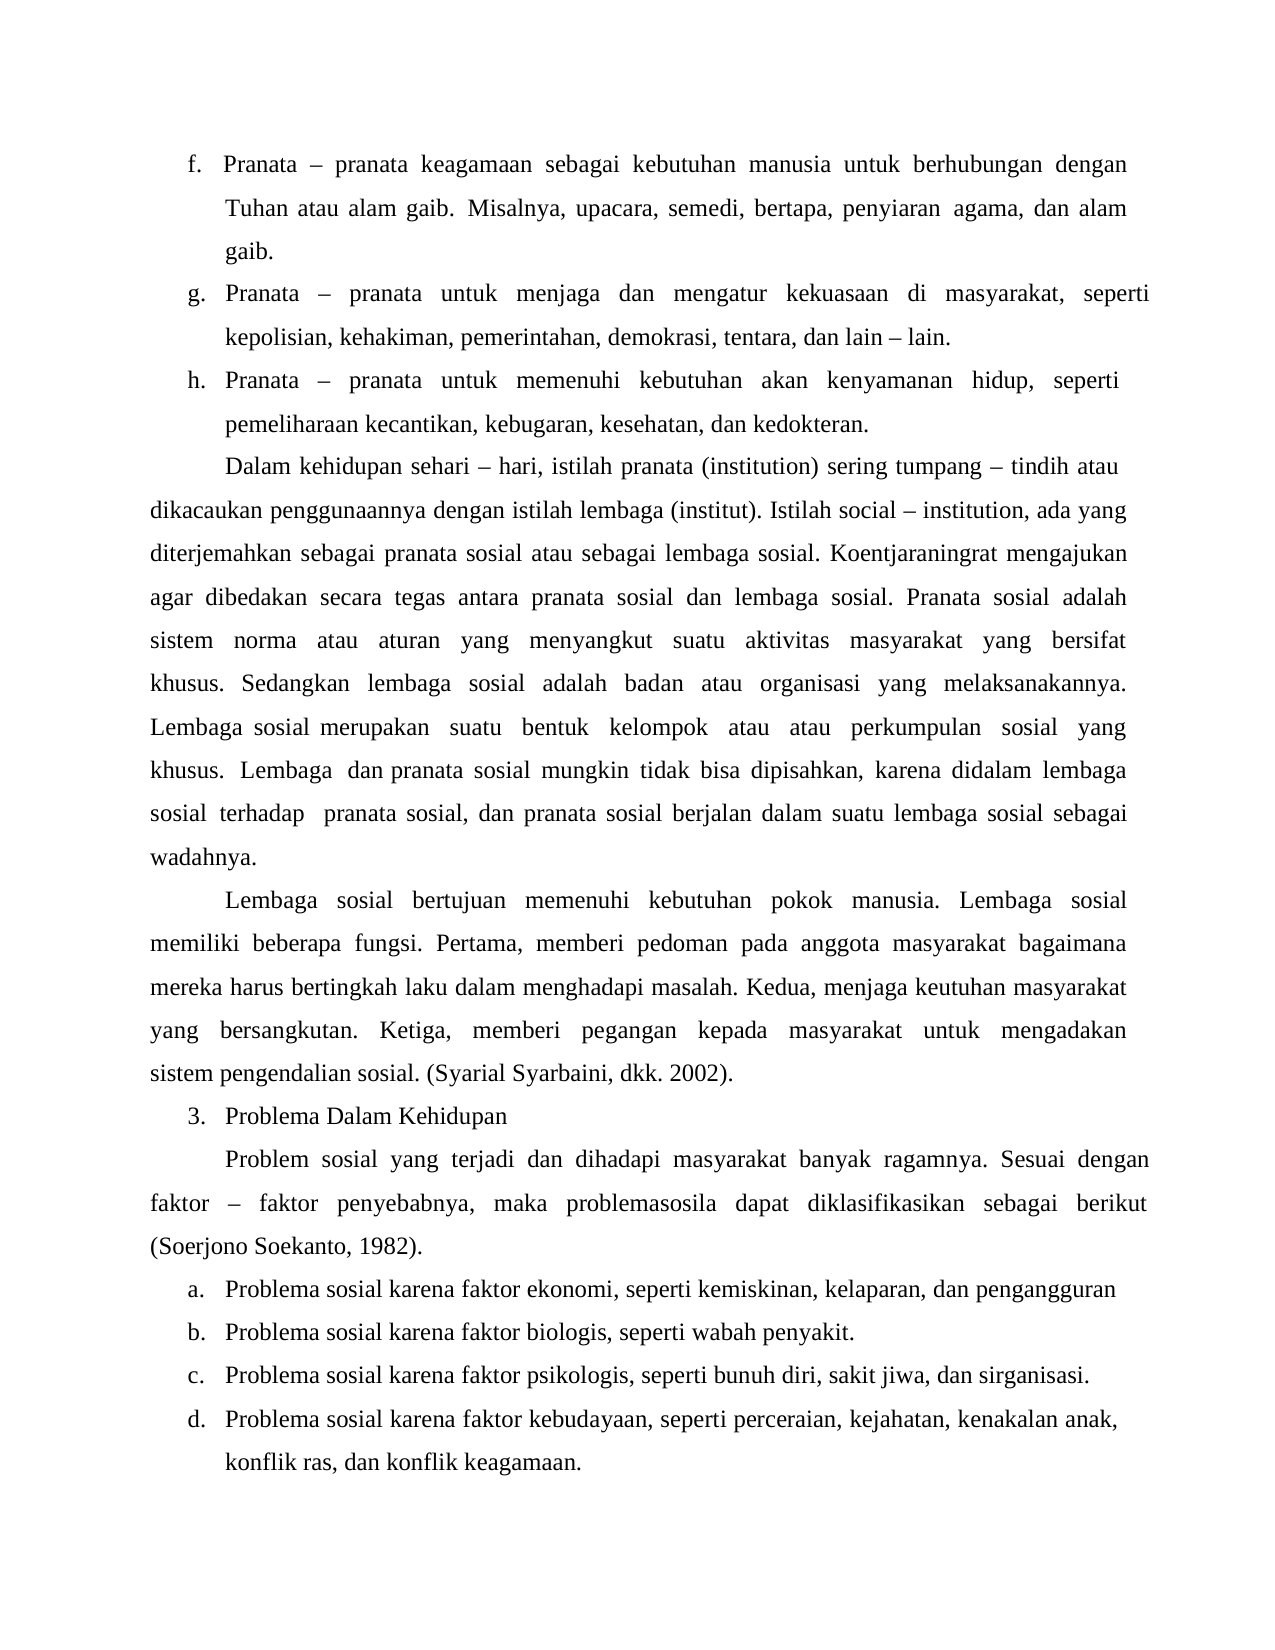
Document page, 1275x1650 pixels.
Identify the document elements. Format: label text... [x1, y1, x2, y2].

text g. Pranata – pranata untuk menjaga dan mengatur kekuasaan di masyarakat, seperti [187, 279, 1153, 307]
text (Soerjono Soekanto, 1982). [150, 1231, 1139, 1260]
text a. Problema sosial karena faktor ekonomi, seperti kemiskinan, kelaparan, dan pengangguran [187, 1274, 1151, 1303]
text Problem sosial yang terjadi dan dihadapi masyarakat banyak ragamnya. Sesuai dengan faktor – faktor penyebabnya, maka problemasosila dapat diklasifikasikan sebagai berikut [150, 1144, 1158, 1216]
text c. Problema sosial karena faktor psikologis, seperti bunuh diri, sakit jiwa, dan sirganisasi. [187, 1360, 1139, 1389]
text dikacaukan penggunaannya dengan istilah lembaga (institut). Istilah social – institution, ada yang diterjemahkan sebagai pranata sosial atau sebagai lembaga sosial. Koentjaraningrat mengajukan agar dibedakan secara tegas antara pranata sosial dan lembaga sosial. Pranata sosial adalah sistem norma atau aturan yang menyangkut suatu aktivitas masyarakat yang bersifat khusus. Sedangkan lembaga sosial adalah badan atau organisasi yang melaksanakannya. Lembaga sosial merupakan suatu bentuk kelompok atau atau perkumpulan sosial yang khusus. Lembaga dan pranata sosial mungkin tidak bisa dipisahkan, karena didalam lembaga sosial terhadap pranata sosial, dan pranata sosial berjalan dalam suatu lembaga sosial sebagai wadahnya. [150, 495, 1127, 870]
text h. Pranata – pranata untuk memenuhi kebutuhan akan kenyamanan hidup, seperti pemeliharaan kecantikan, kebugaran, kesehatan, dan kedokteran. [187, 365, 1153, 437]
text kepolisian, kehakiman, pemerintahan, demokrasi, tentara, dan lain – lain. [225, 322, 1139, 351]
text d. Problema sosial karena faktor kebudayaan, seperti perceraian, kejahatan, kenakalan anak, konflik ras, dan konflik keagamaan. [187, 1404, 1153, 1476]
text Dalam kehidupan sehari – hari, istilah pranata (institution) sering tumpang – tindih atau [225, 452, 1152, 480]
text 3. Problema Dalam Kehidupan [187, 1102, 1139, 1130]
text Lembaga sosial bertujuan memenuhi kebutuhan pokok manusia. Lembaga sosial memiliki beberapa fungsi. Pertama, memberi pedoman pada anggota masyarakat bagaimana mereka harus bertingkah laku dalam menghadapi masalah. Kedua, menjaga keutuhan masyarakat yang bersangkutan. Ketiga, memberi pegangan kepada masyarakat untuk mengadakan sistem pengendalian sosial. (Syarial Syarbaini, dkk. 2002). [150, 885, 1127, 1087]
text b. Problema sosial karena faktor biologis, seperti wabah penyakit. [187, 1317, 1139, 1346]
text f. Pranata – pranata keagamaan sebagai kebutuhan manusia untuk berhubungan dengan Tuhan atau alam gaib. Misalnya, upacara, semedi, bertapa, penyiaran agama, dan alam gaib. [187, 149, 1127, 265]
